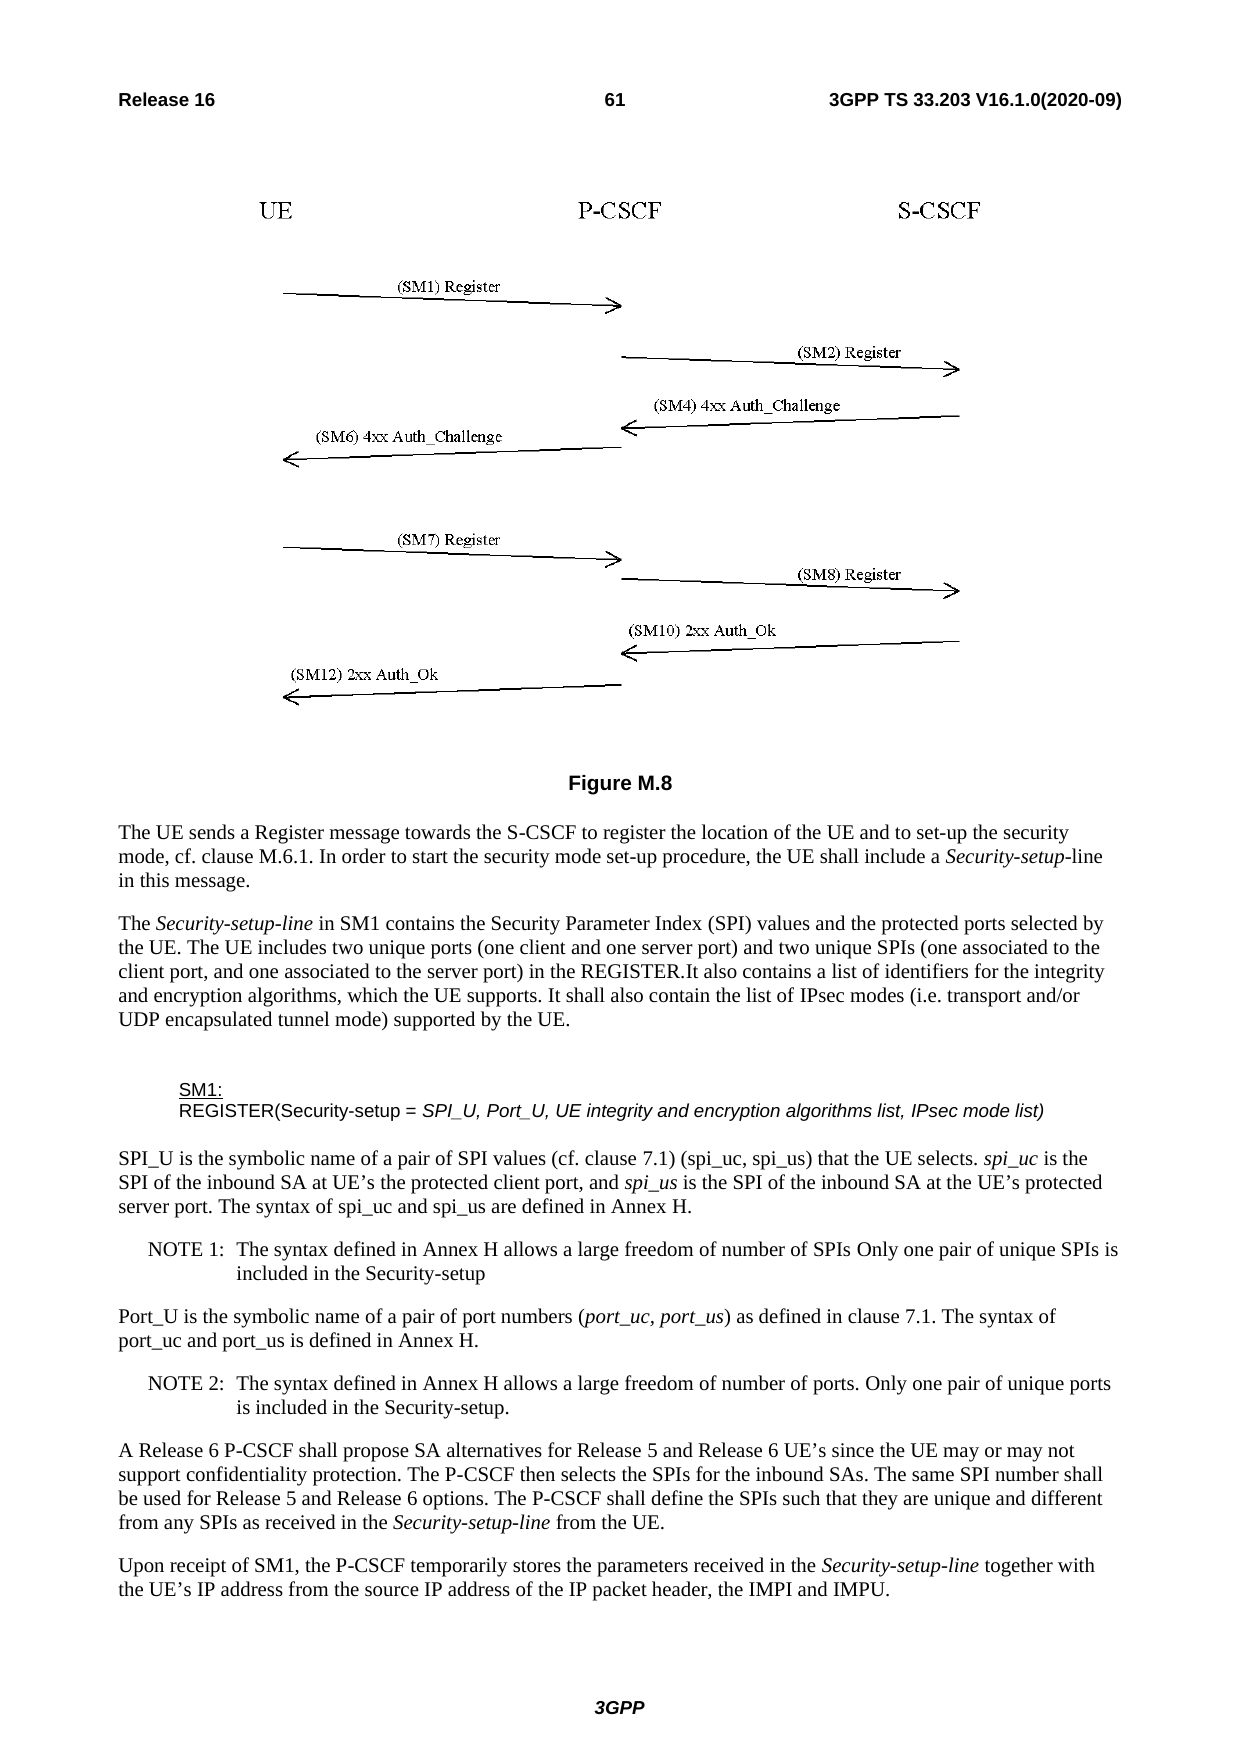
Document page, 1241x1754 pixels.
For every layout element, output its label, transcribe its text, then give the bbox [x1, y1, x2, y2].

text A Release 6 P-CSCF shall propose SA alternatives for Release 5 and Release 6 UE’s since the UE may or may not support confidentiality protection. The P-CSCF then selects the SPIs for the inbound SAs. The same SPI number shall be used for Release 5 and Release 6 options. The P-CSCF shall define the SPIs such that they are unique and different from any SPIs as received in the Security-setup-line from the UE. [118, 1437, 1122, 1534]
picture [245, 190, 995, 752]
table_header SM1: REGISTER(Security-setup = SPI_U, Port_U, UE integrity and encryption algorithms list, IPsec mode list) [167, 1059, 1097, 1122]
text NOTE 1: The syntax defined in Annex H allows a large freedom of number of SPIs Only one pair of unique SPIs is included in the Security-setup [148, 1237, 1122, 1285]
text Upon receipt of SM1, the P-CSCF temporarily stores the parameters received in the Security-setup-line together with the UE’s IP address from the source IP address of the IP packet header, the IMPI and IMPU. [118, 1552, 1122, 1601]
text Port_U is the symbolic name of a pair of port numbers (port_uc, port_us) as defined in clause 7.1. The syntax of port_uc and port_us is defined in Annex H. [118, 1304, 1122, 1352]
text NOTE 2: The syntax defined in Annex H allows a large freedom of number of ports. Only one pair of unique ports is included in the Security-setup. [148, 1371, 1122, 1419]
text Figure M.8 [118, 771, 1122, 795]
text The Security-setup-line in SM1 contains the Security Parameter Index (SPI) values and the protected ports selected by the UE. The UE includes two unique ports (one client and one server port) and two unique SPIs (one associated to the client port, and one associated to the server port) in the REGISTER.It also contains a list of identifiers for the integrity and encryption algorithms, which the UE supports. It shall also contain the list of IPsec modes (i.e. transport and/or UDP encapsulated tunnel mode) supported by the UE. [118, 911, 1122, 1031]
text The UE sends a Register message towards the S-CSCF to register the location of the UE and to set-up the security mode, cf. clause M.6.1. In order to start the security mode set-up procedure, the UE shall include a Security-setup-line in this message. [118, 820, 1122, 892]
text SPI_U is the symbolic name of a pair of SPI values (cf. clause 7.1) (spi_uc, spi_us) that the UE selects. spi_uc is the SPI of the inbound SA at UE’s the protected client port, and spi_us is the SPI of the inbound SA at the UE’s protected server port. The syntax of spi_uc and spi_us are defined in Annex H. [118, 1146, 1122, 1218]
